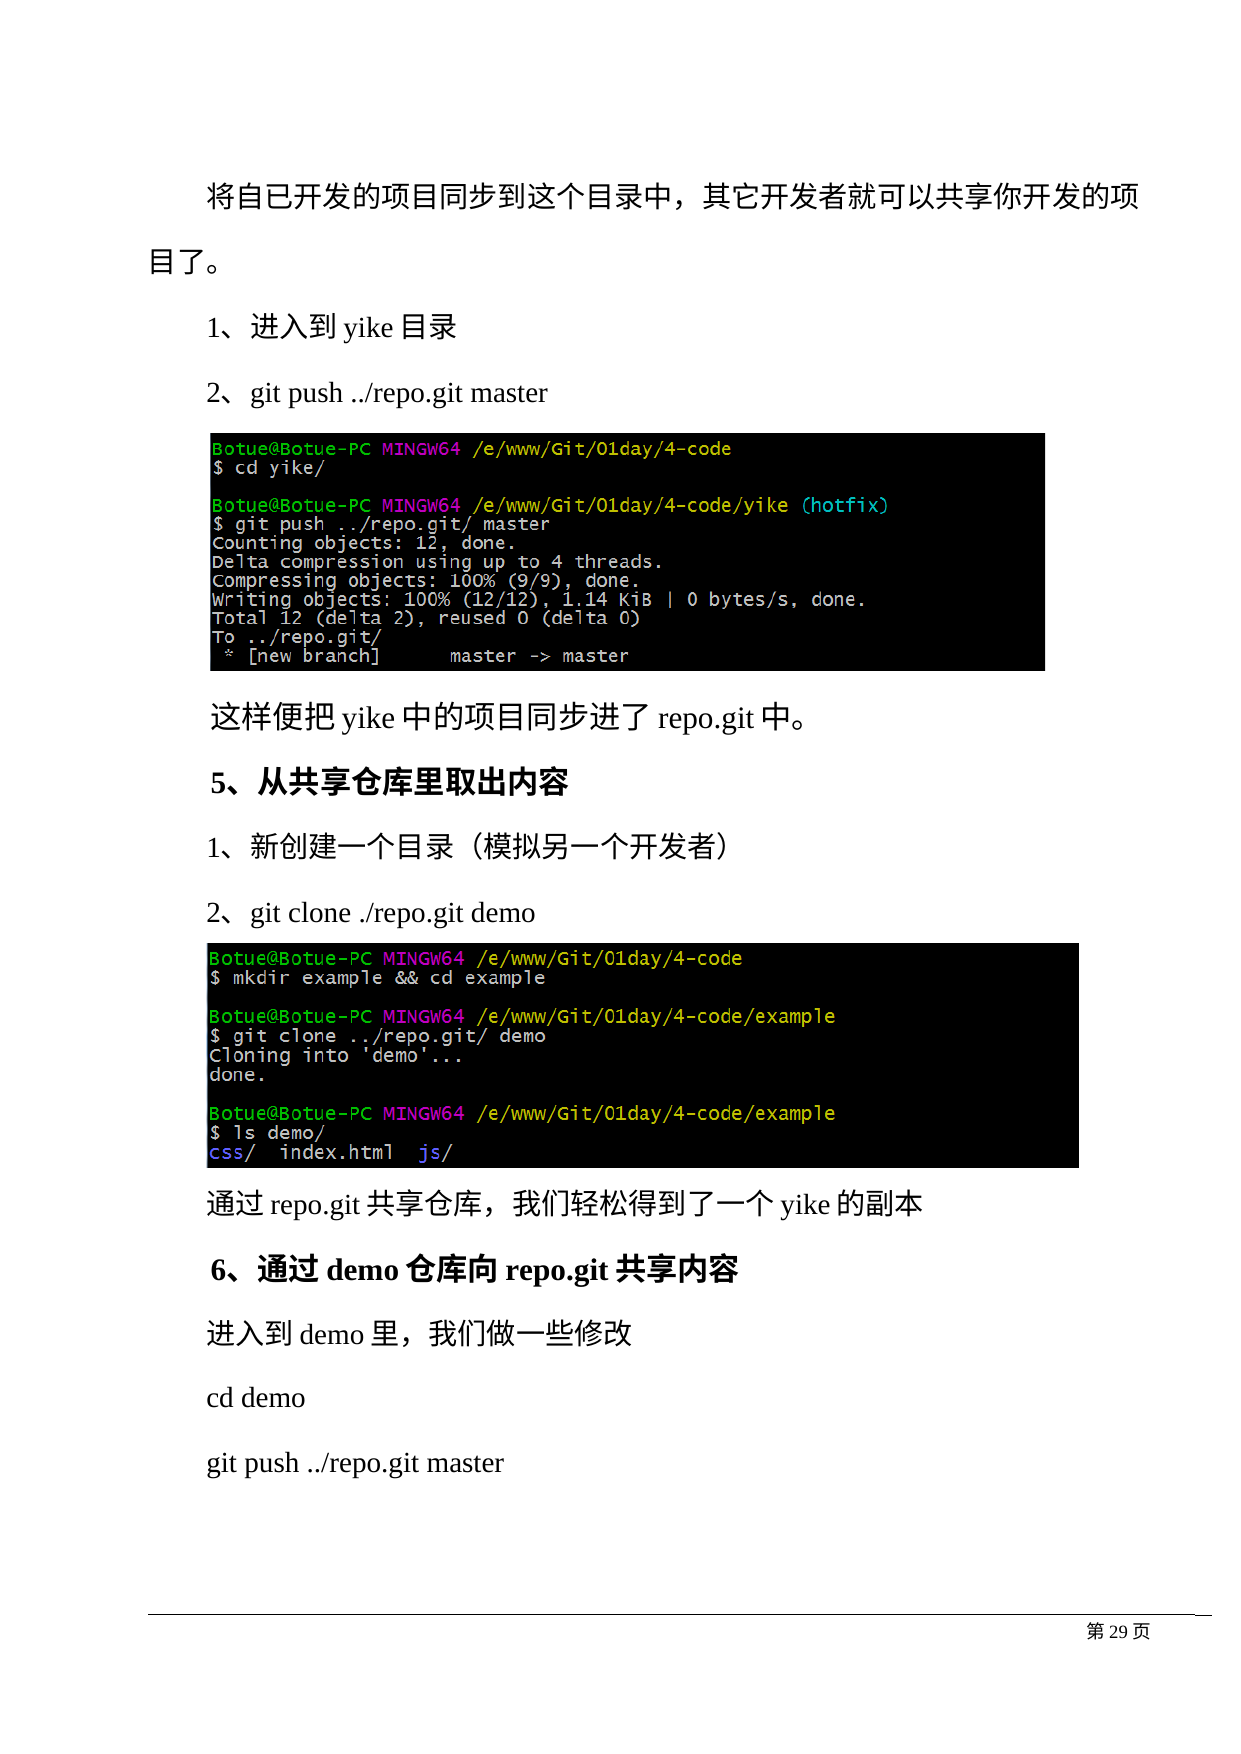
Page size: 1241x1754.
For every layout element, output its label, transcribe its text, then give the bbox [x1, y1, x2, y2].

picture [210, 433, 1046, 671]
text 5、从共享仓库里取出内容 [148, 747, 1152, 812]
text cd demo [148, 1364, 1152, 1429]
text 6、通过demo仓库向repo.git共享内容 [148, 1234, 1152, 1299]
text 2、git push ../repo.git master [148, 357, 1152, 422]
text 将自已开发的项目同步到这个目录中，其它开发者就可以共享你开发的项目了。 [148, 162, 1152, 292]
text 1、新创建一个目录（模拟另一个开发者） [148, 812, 1152, 877]
text 进入到demo里，我们做一些修改 [148, 1299, 1152, 1364]
text 1、进入到yike目录 [148, 292, 1152, 357]
text git push ../repo.git master [148, 1429, 1152, 1494]
picture [206, 943, 1079, 1168]
text 2、git clone ./repo.git demo [148, 877, 1152, 942]
text 通过repo.git共享仓库，我们轻松得到了一个yike的副本 [148, 1169, 1152, 1234]
text 这样便把yike中的项目同步进了repo.git中。 [148, 682, 1152, 747]
